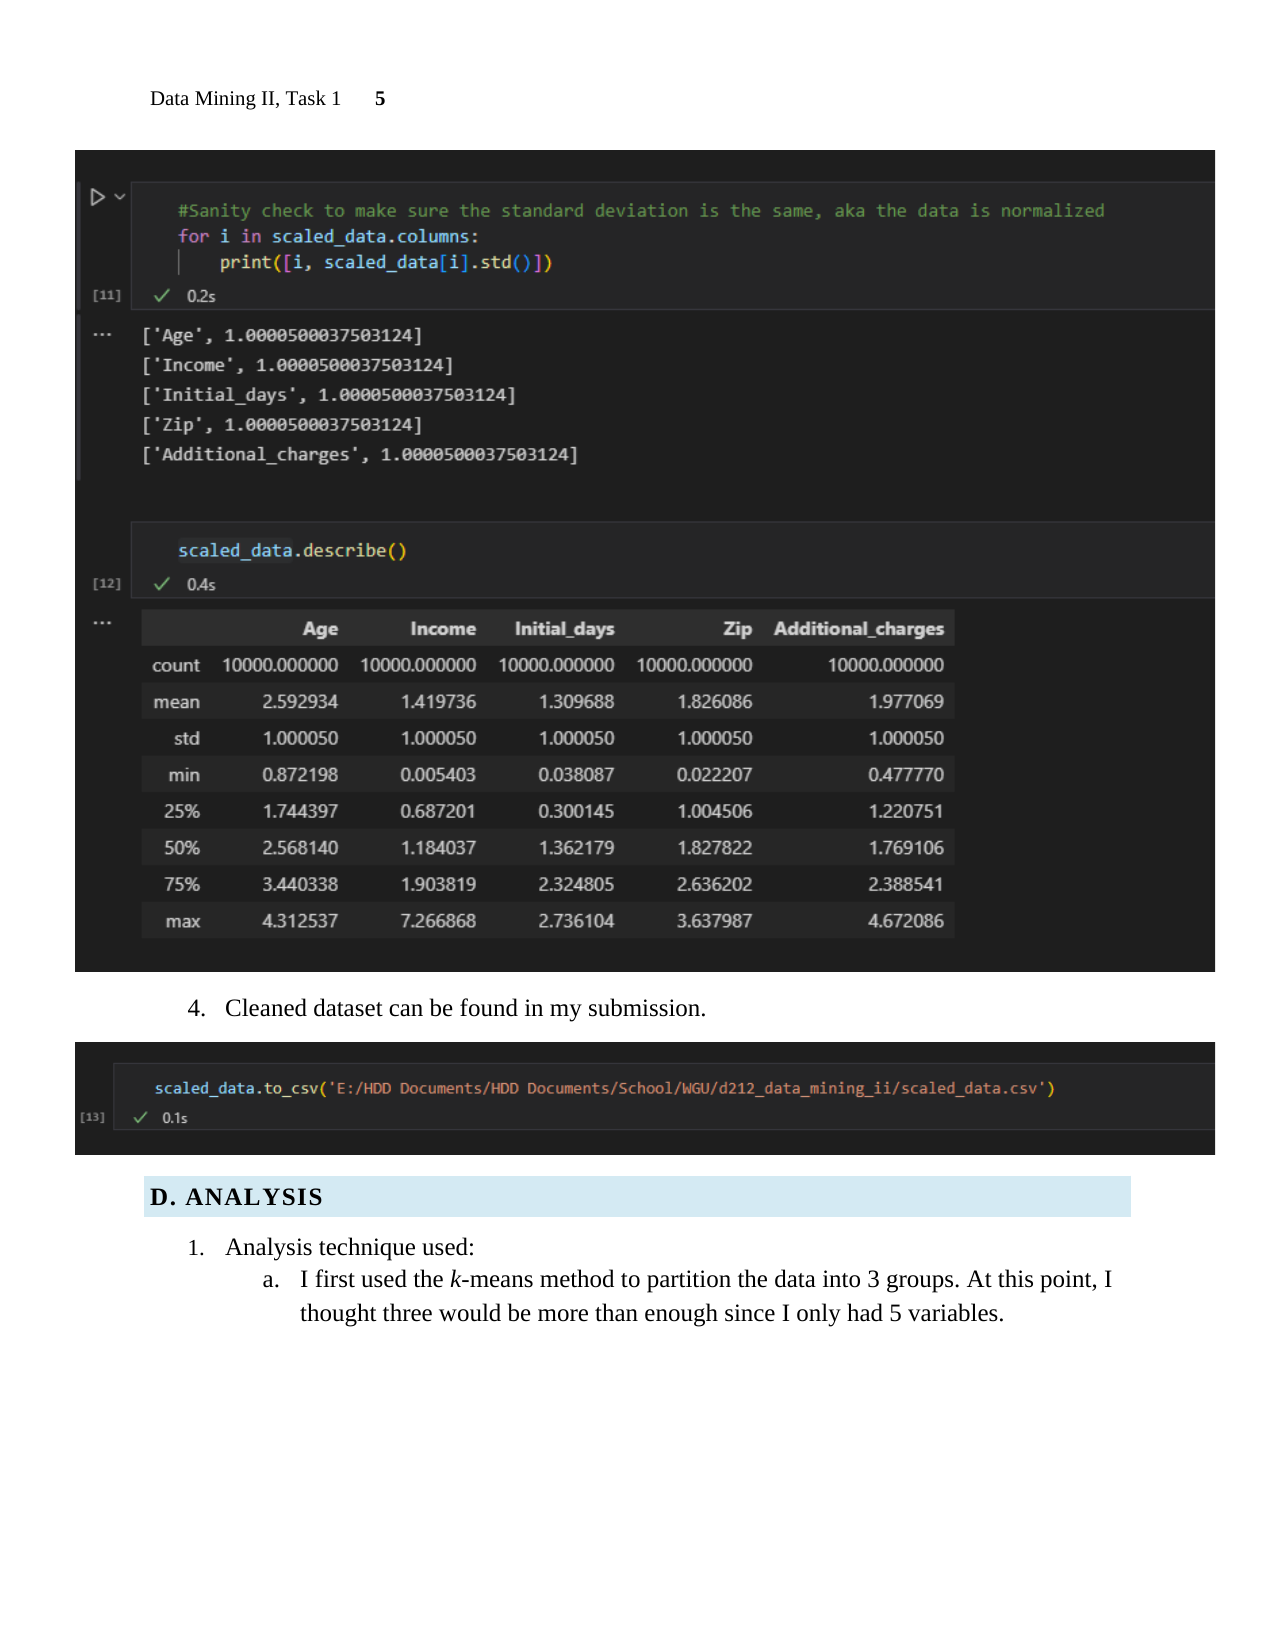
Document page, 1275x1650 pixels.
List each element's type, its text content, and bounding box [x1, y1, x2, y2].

subtitle D. ANALYSIS [150, 1182, 1125, 1211]
picture [75, 150, 1216, 972]
list Analysis technique used: [187, 1232, 1125, 1260]
list I first used the k-means method to partition the data into 3 groups. At this point, I thought three would be more than enough since I only had 5 variables. [262, 1264, 1125, 1326]
list Cleaned dataset can be found in my submission. [187, 993, 1125, 1021]
picture [75, 1042, 1216, 1155]
